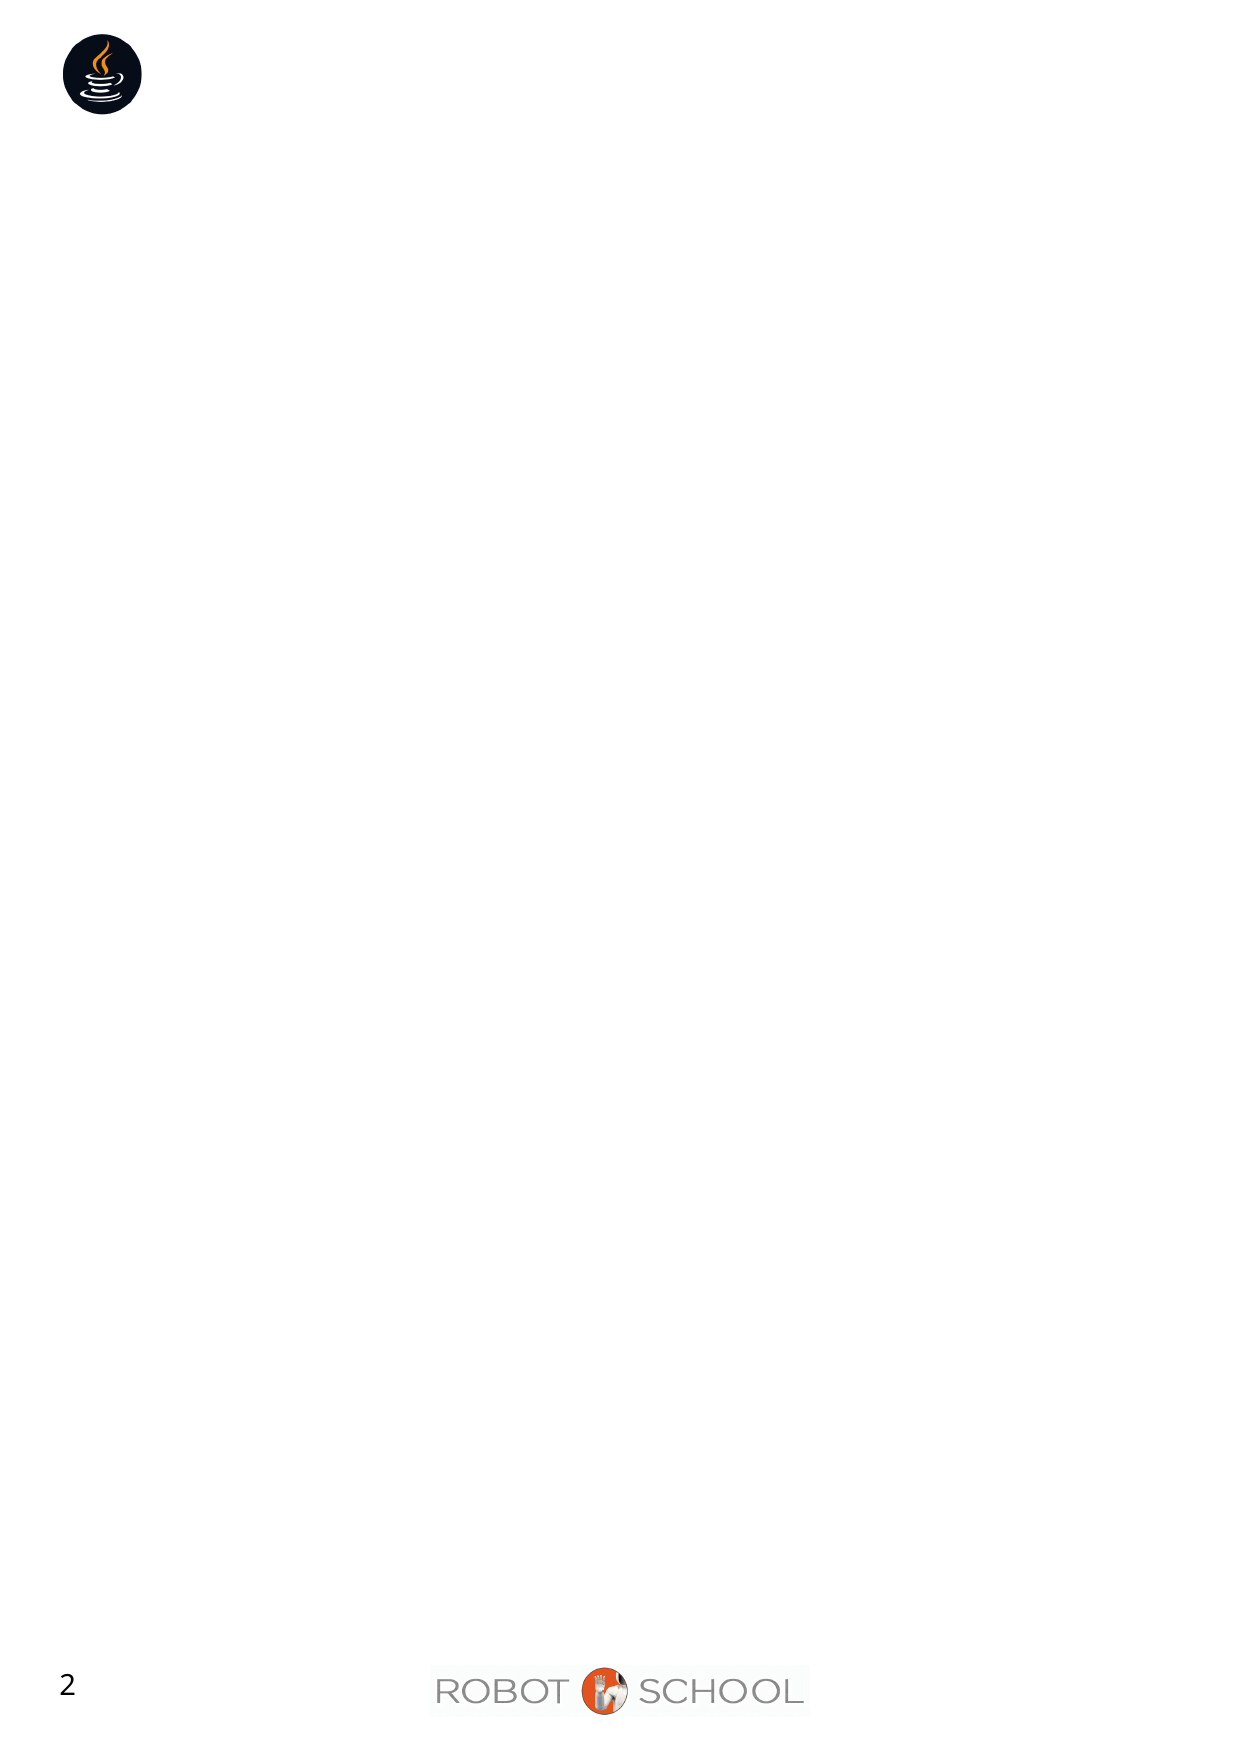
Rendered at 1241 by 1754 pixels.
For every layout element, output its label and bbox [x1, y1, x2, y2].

picture [59, 29, 148, 119]
picture [430, 1665, 810, 1717]
